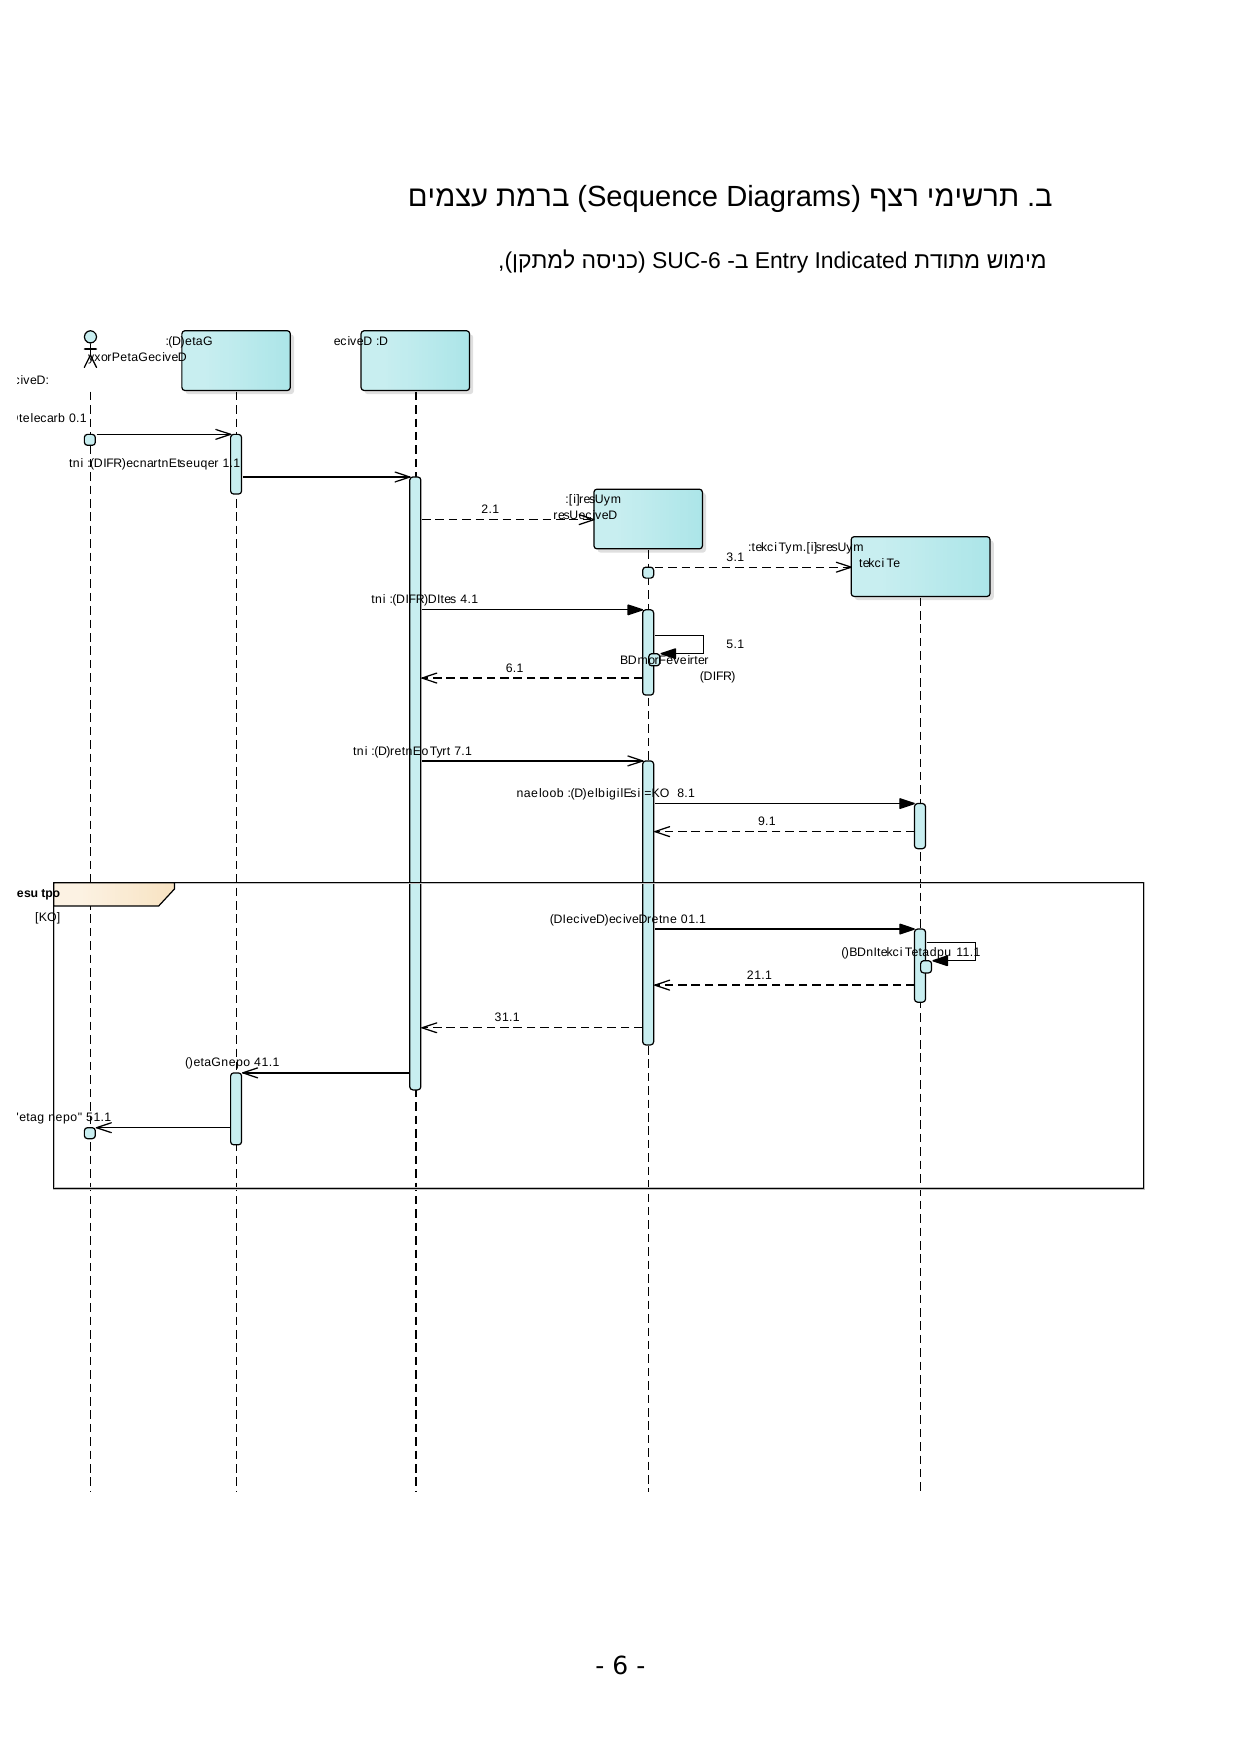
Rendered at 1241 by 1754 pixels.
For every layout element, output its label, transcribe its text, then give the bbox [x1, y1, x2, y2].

text מימוש מתודת Entry Indicated ב- SUC-6 (כניסה למתקן), [89, 247, 1047, 274]
text ב. תרשימי רצף (Sequence Diagrams) ברמת עצמים [89, 179, 1053, 212]
